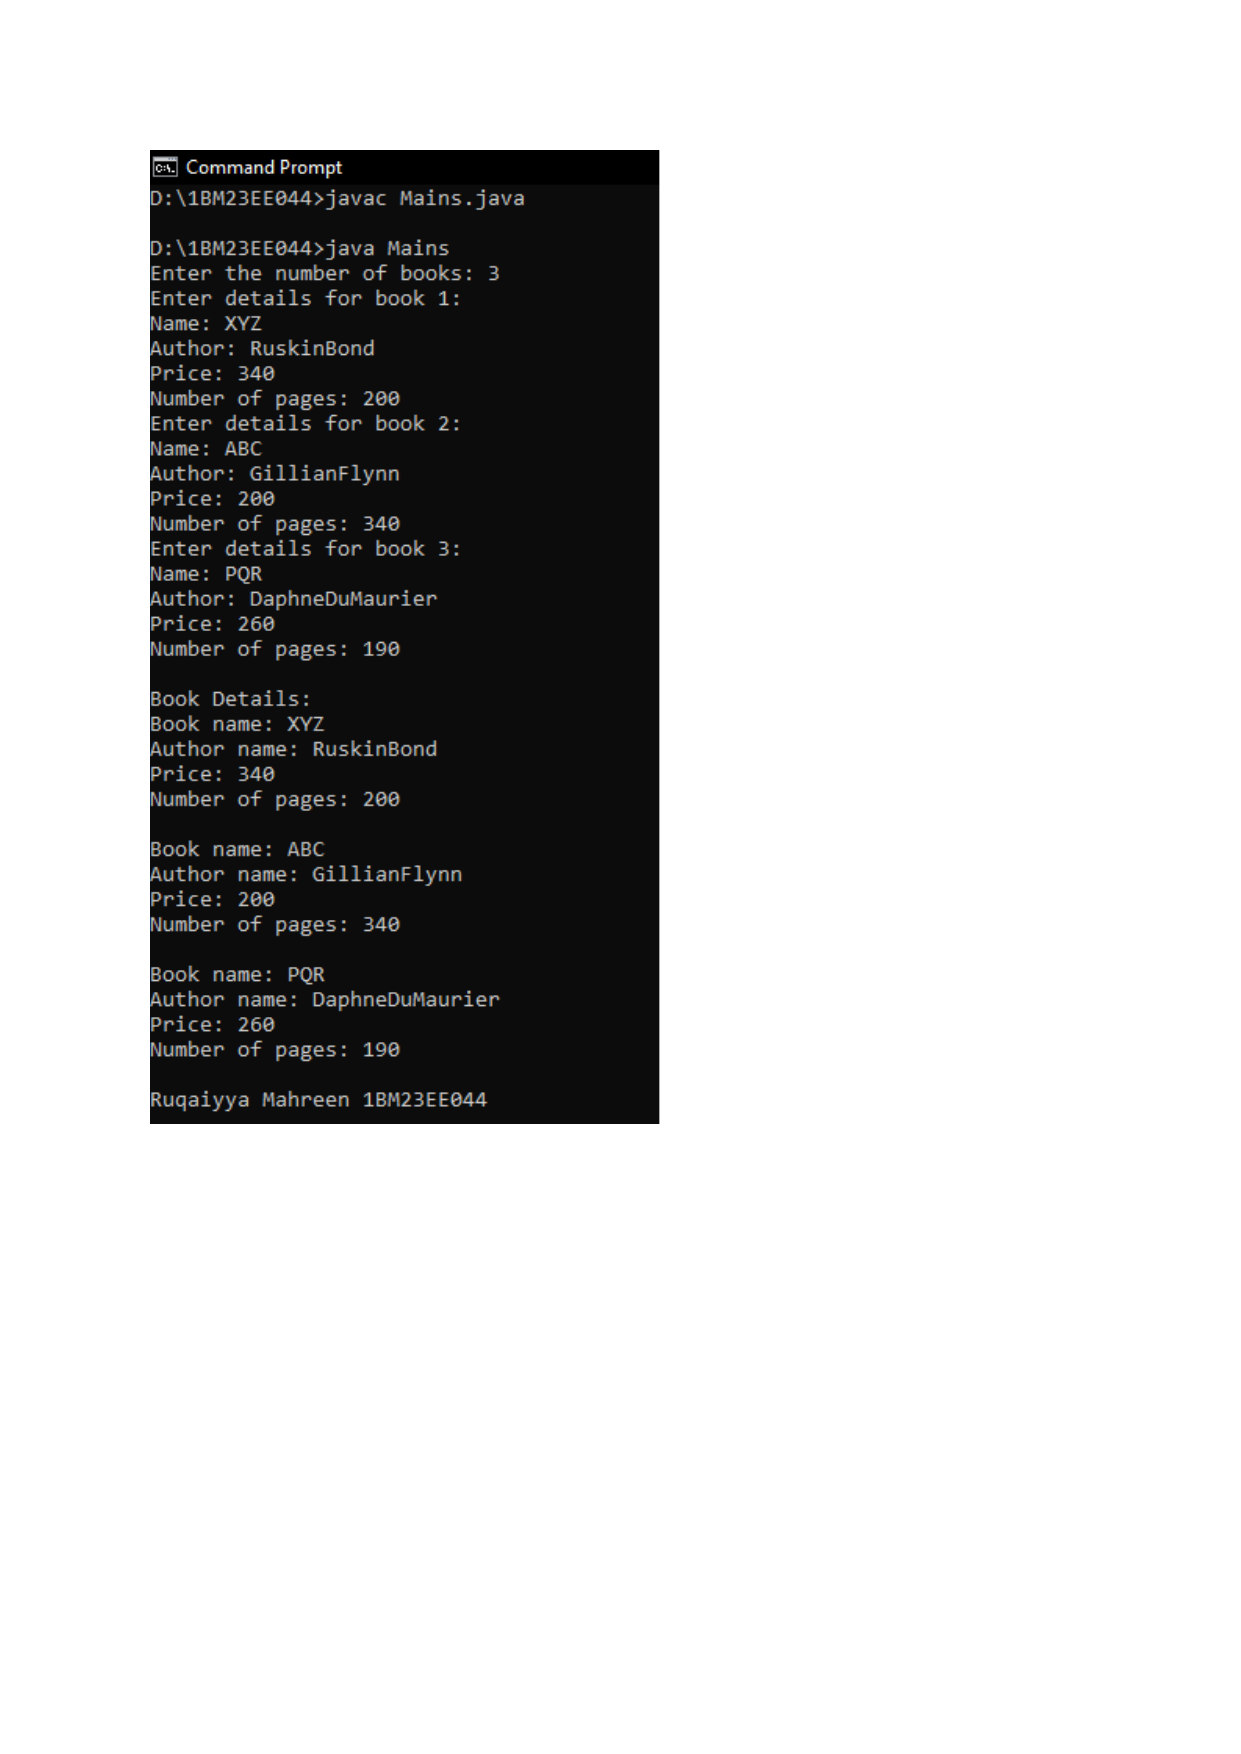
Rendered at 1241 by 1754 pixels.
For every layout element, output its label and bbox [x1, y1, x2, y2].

picture [150, 150, 660, 1124]
